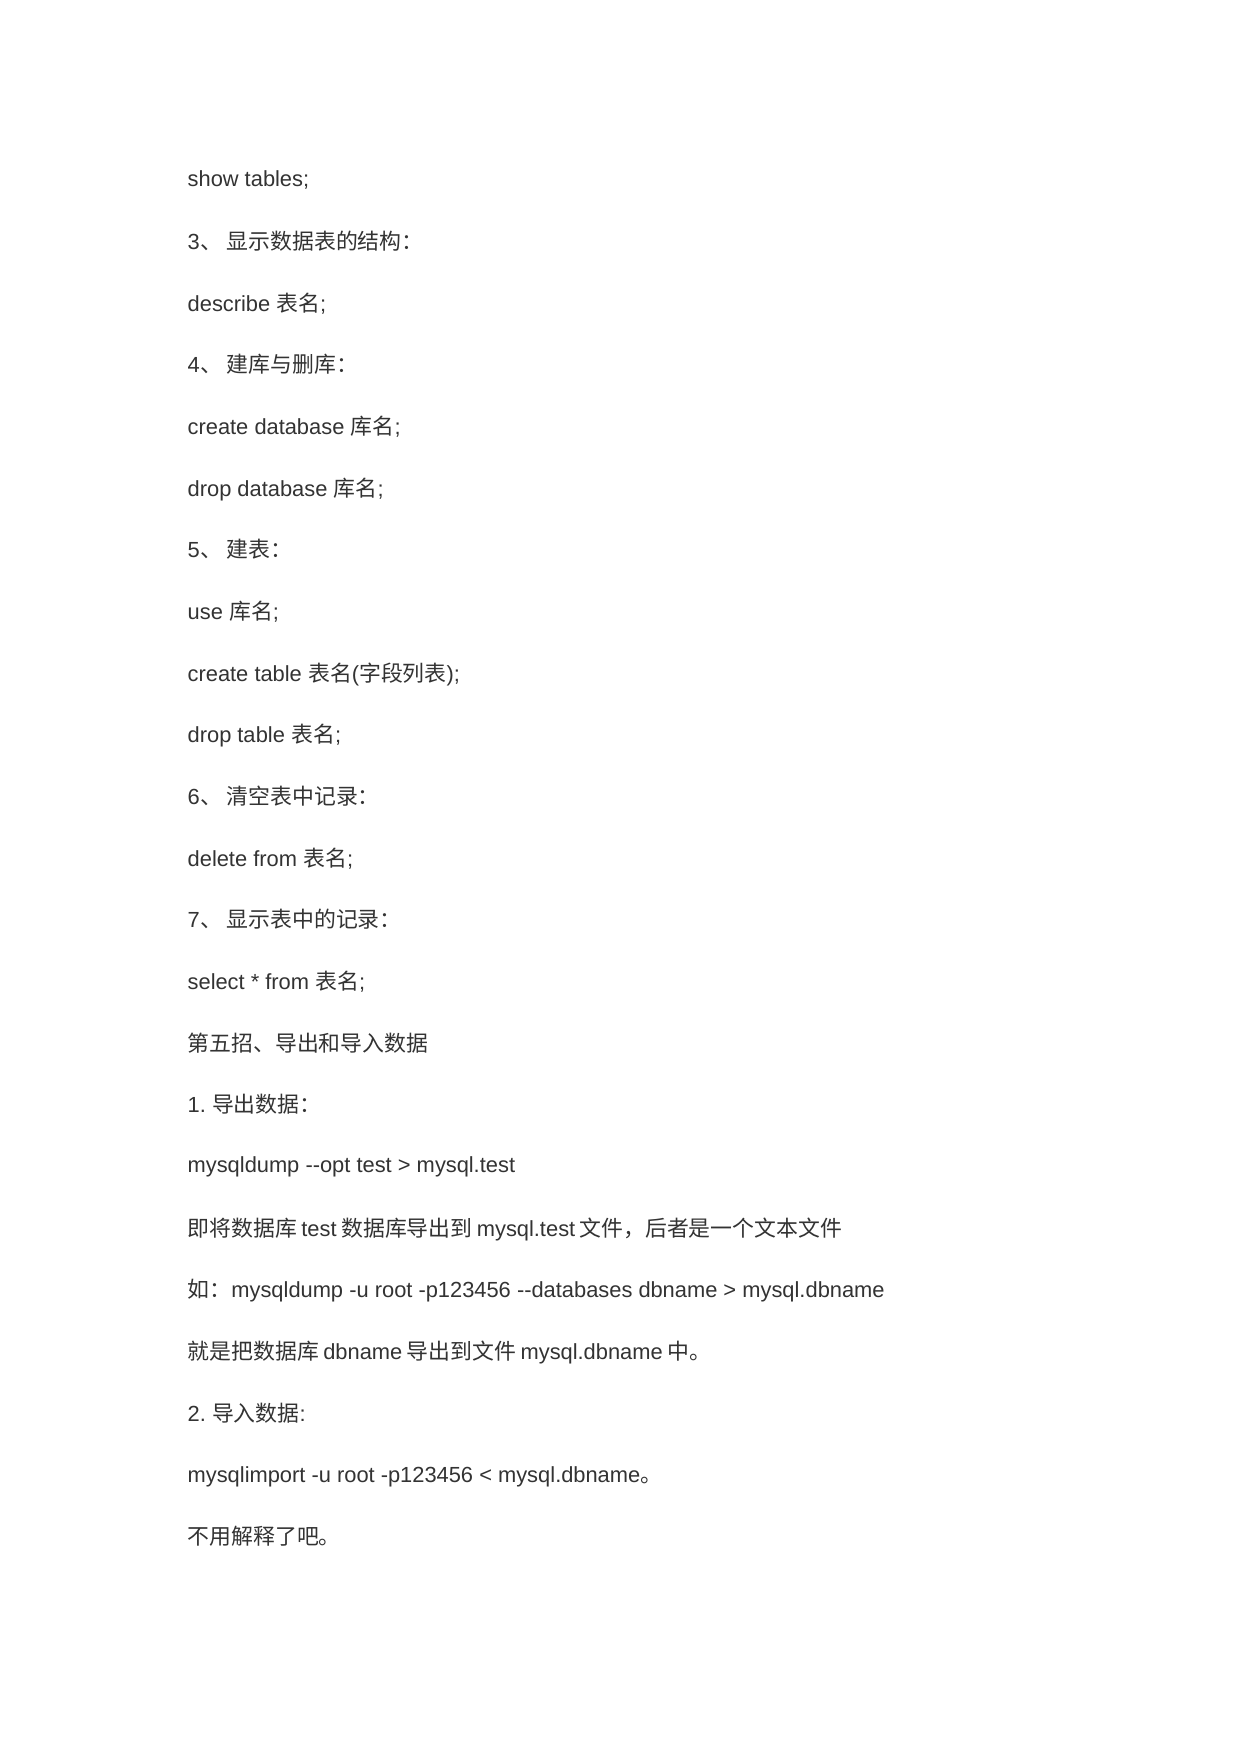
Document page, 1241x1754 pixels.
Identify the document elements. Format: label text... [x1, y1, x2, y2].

text drop database 库名; [187, 470, 1053, 503]
text 如：mysqldump -u root -p123456 --databases dbname > mysql.dbname [187, 1272, 1053, 1304]
text 4、 建库与删库： [187, 347, 1053, 379]
text 不用解释了吧。 [187, 1519, 1053, 1551]
text 即将数据库test数据库导出到mysql.test文件，后者是一个文本文件 [187, 1210, 1053, 1243]
text 1. 导出数据： [187, 1087, 1053, 1119]
text 第五招、导出和导入数据 [187, 1025, 1053, 1058]
text create database 库名; [187, 409, 1053, 441]
text delete from 表名; [187, 840, 1053, 873]
text create table 表名(字段列表); [187, 655, 1053, 688]
text use 库名; [187, 594, 1053, 626]
text mysqlimport -u root -p123456 < mysql.dbname。 [187, 1457, 1053, 1489]
text describe 表名; [187, 285, 1053, 318]
text 7、 显示表中的记录： [187, 902, 1053, 934]
text 就是把数据库dbname导出到文件mysql.dbname中。 [187, 1334, 1053, 1366]
text 3、 显示数据表的结构： [187, 224, 1053, 256]
text select * from 表名; [187, 964, 1053, 996]
text show tables; [187, 162, 1053, 194]
text 6、 清空表中记录： [187, 779, 1053, 811]
text mysqldump --opt test > mysql.test [187, 1149, 1053, 1181]
text 2. 导入数据: [187, 1395, 1053, 1428]
text 5、 建表： [187, 532, 1053, 564]
text drop table 表名; [187, 717, 1053, 749]
